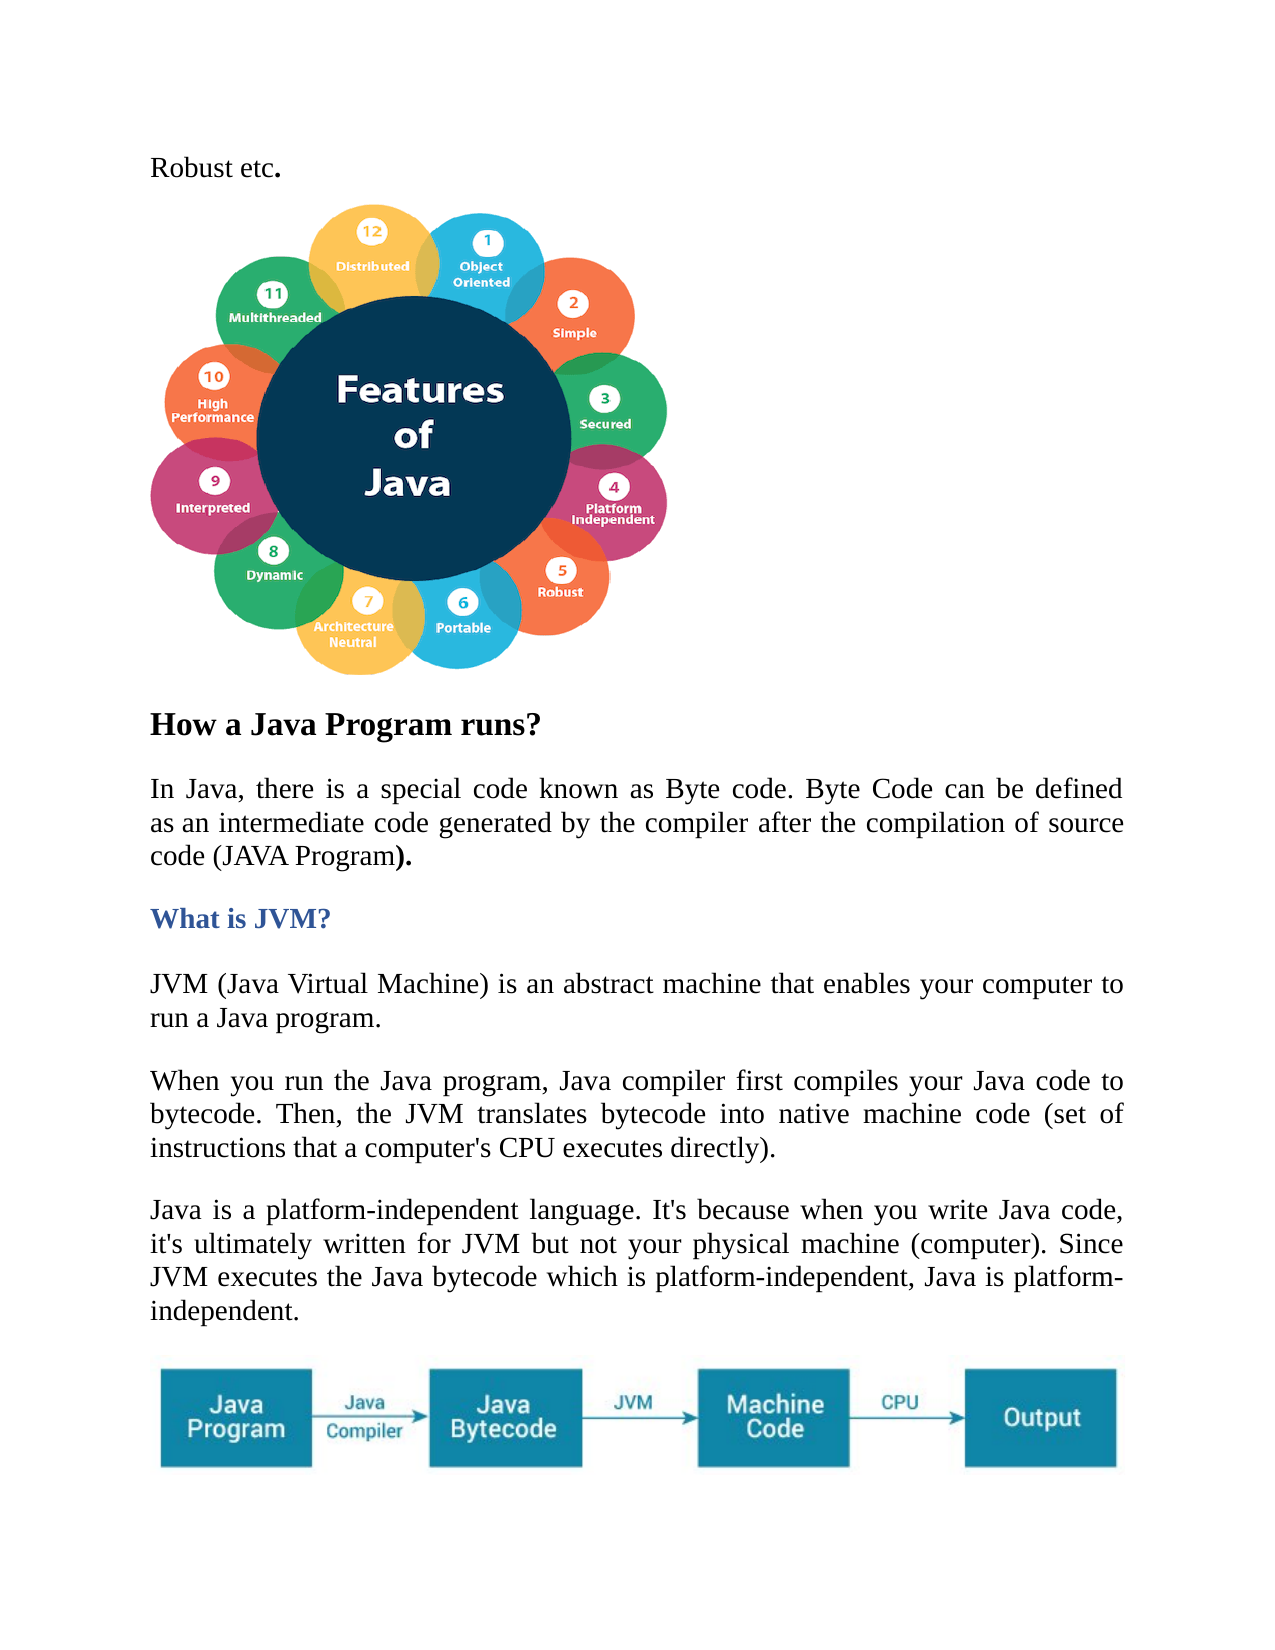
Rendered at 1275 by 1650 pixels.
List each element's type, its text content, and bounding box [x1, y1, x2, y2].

text What is JVM? [150, 901, 1125, 935]
text Robust etc. [150, 150, 1125, 183]
subtitle How a Java Program runs? [150, 704, 1125, 742]
subtitle When you run the Java program, Java compiler first compiles your Java code to bytecode. Then, the JVM translates bytecode into native machine code (set of instructions that a computer's CPU executes directly). [150, 1063, 1125, 1163]
subtitle JVM (Java Virtual Machine) is an abstract machine that enables your computer to run a Java program. [150, 966, 1125, 1033]
subtitle In Java, there is a special code known as Byte code. Byte Code can be defined as an intermediate code generated by the compiler after the compilation of source code (JAVA Program). [150, 838, 1125, 872]
picture [150, 204, 668, 675]
subtitle Java is a platform-independent language. It's because when you write Java code, it's ultimately written for JVM but not your physical machine (computer). Since JVM executes the Java bytecode which is platform-independent, Java is platform-independent. [150, 1192, 1125, 1327]
picture [150, 1355, 1125, 1475]
